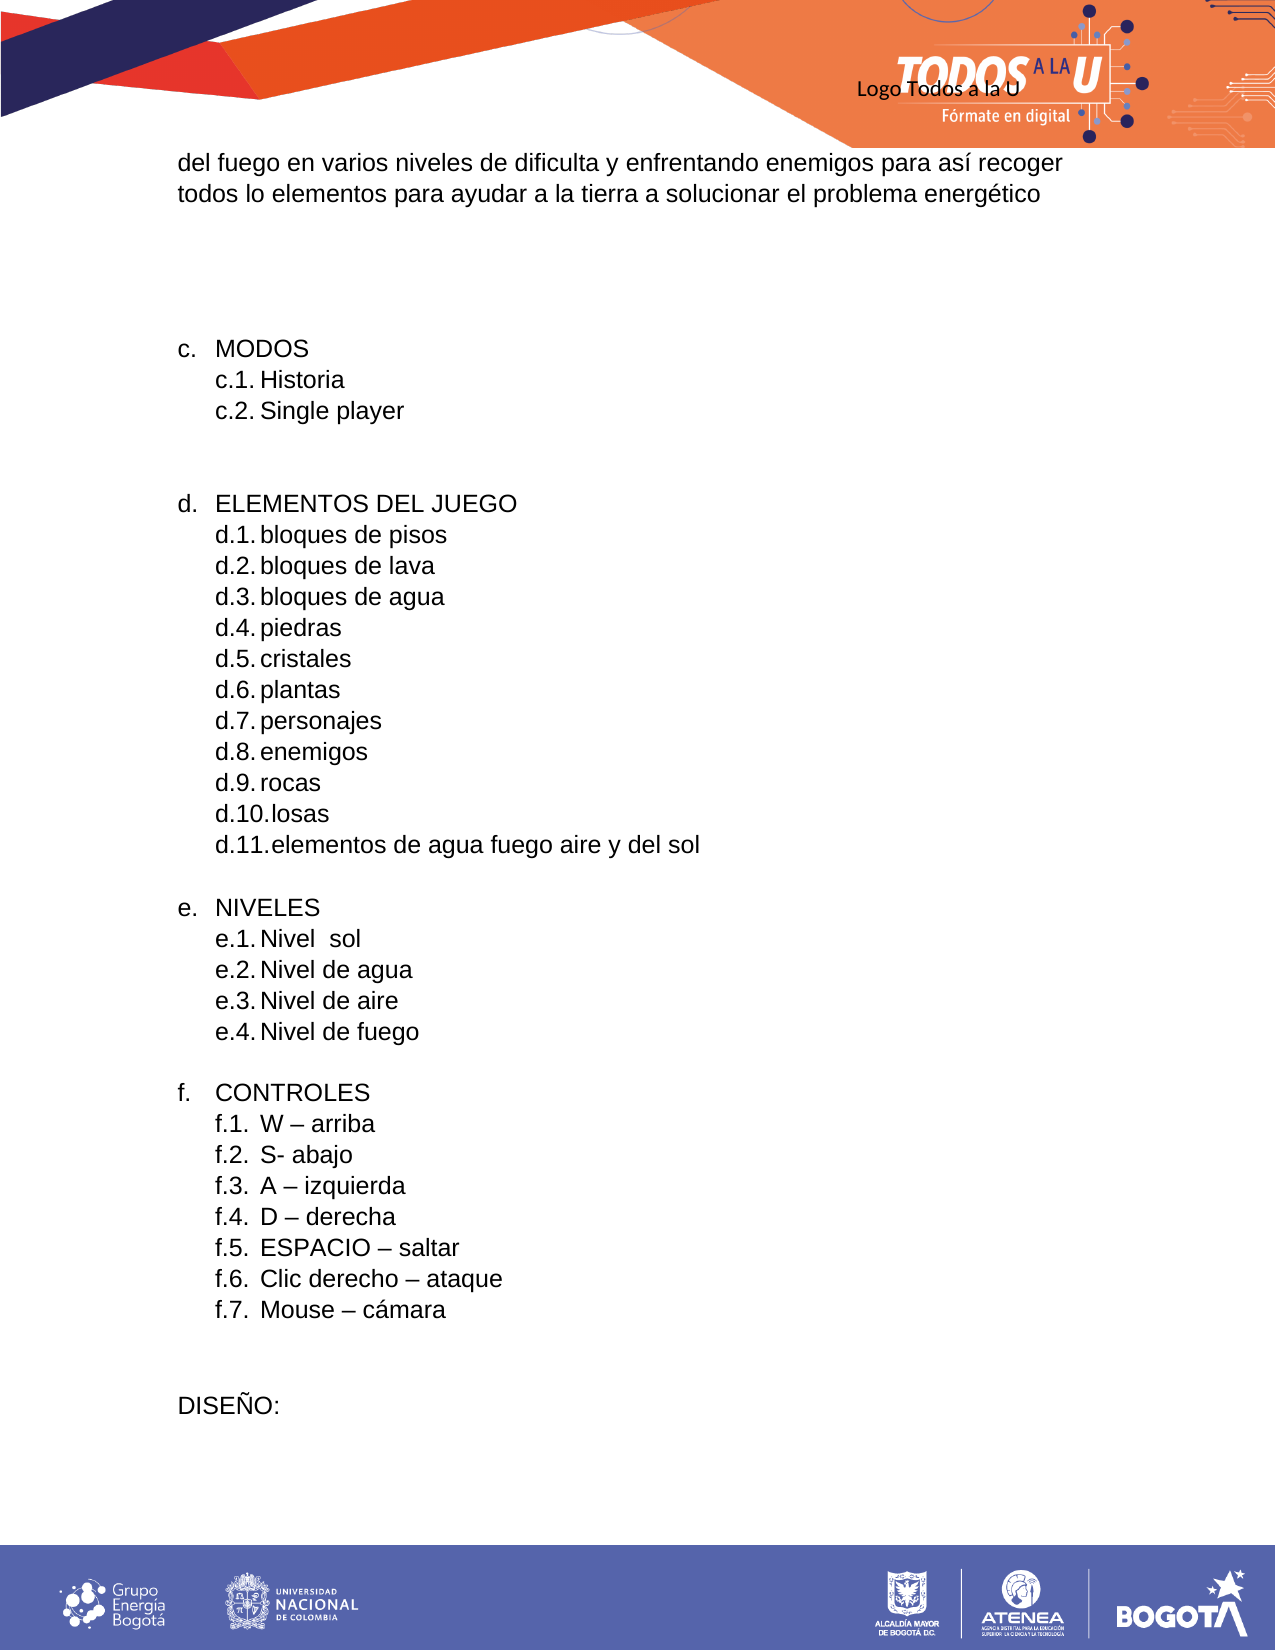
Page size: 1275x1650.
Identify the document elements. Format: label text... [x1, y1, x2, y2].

list Nivel de aire [215, 986, 1098, 1014]
list elementos de agua fuego aire y del sol [215, 831, 1098, 859]
picture [0, 0, 1275, 148]
list Nivel de fuego [215, 1017, 1098, 1046]
text DISEÑO: [177, 1391, 1098, 1419]
list personajes [215, 706, 1098, 735]
list Historia [215, 365, 1098, 394]
list enemigos [215, 737, 1098, 766]
list Clic derecho – ataque [215, 1264, 1098, 1293]
list bloques de agua [215, 582, 1098, 611]
picture [0, 1545, 1275, 1650]
list bloques de lava [215, 551, 1098, 580]
list Single player [215, 396, 1098, 425]
list NIVELES [177, 893, 1098, 921]
list bloques de pisos [215, 520, 1098, 549]
list piedras [215, 613, 1098, 642]
list A – izquierda [215, 1171, 1098, 1200]
list ELEMENTOS DEL JUEGO [177, 489, 1098, 518]
list S- abajo [215, 1140, 1098, 1169]
list Nivel de agua [215, 955, 1098, 983]
list MODOS [177, 334, 1098, 363]
list D – derecha [215, 1202, 1098, 1231]
list Mouse – cámara [215, 1295, 1098, 1324]
list ESPACIO – saltar [215, 1233, 1098, 1262]
list CONTROLES [177, 1078, 1098, 1107]
list cristales [215, 644, 1098, 673]
list losas [215, 799, 1098, 828]
list Nivel sol [215, 924, 1098, 952]
list rocas [215, 768, 1098, 797]
list W – arriba [215, 1109, 1098, 1138]
list plantas [215, 675, 1098, 704]
